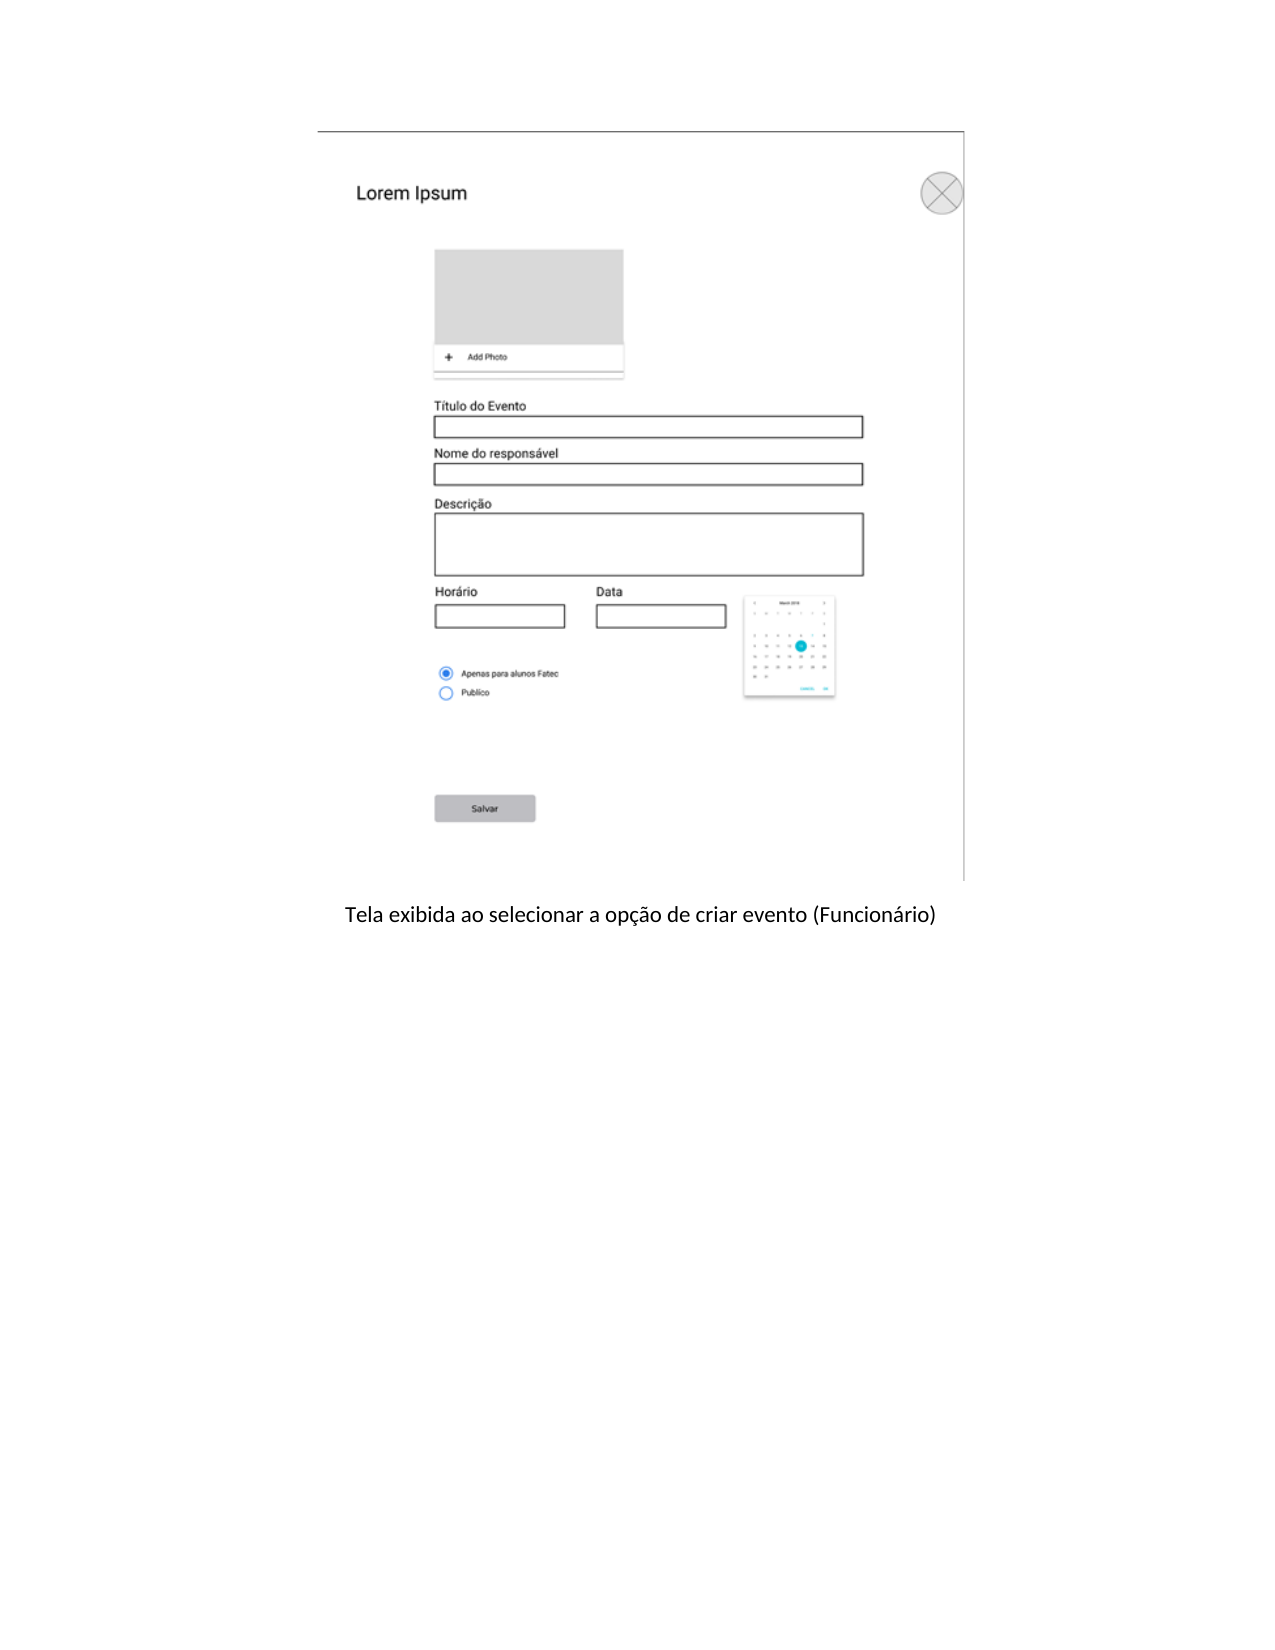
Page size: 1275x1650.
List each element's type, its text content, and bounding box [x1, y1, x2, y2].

text Tela exibida ao selecionar a opção de criar evento (Funcionário) [150, 900, 1132, 928]
picture [317, 131, 965, 881]
